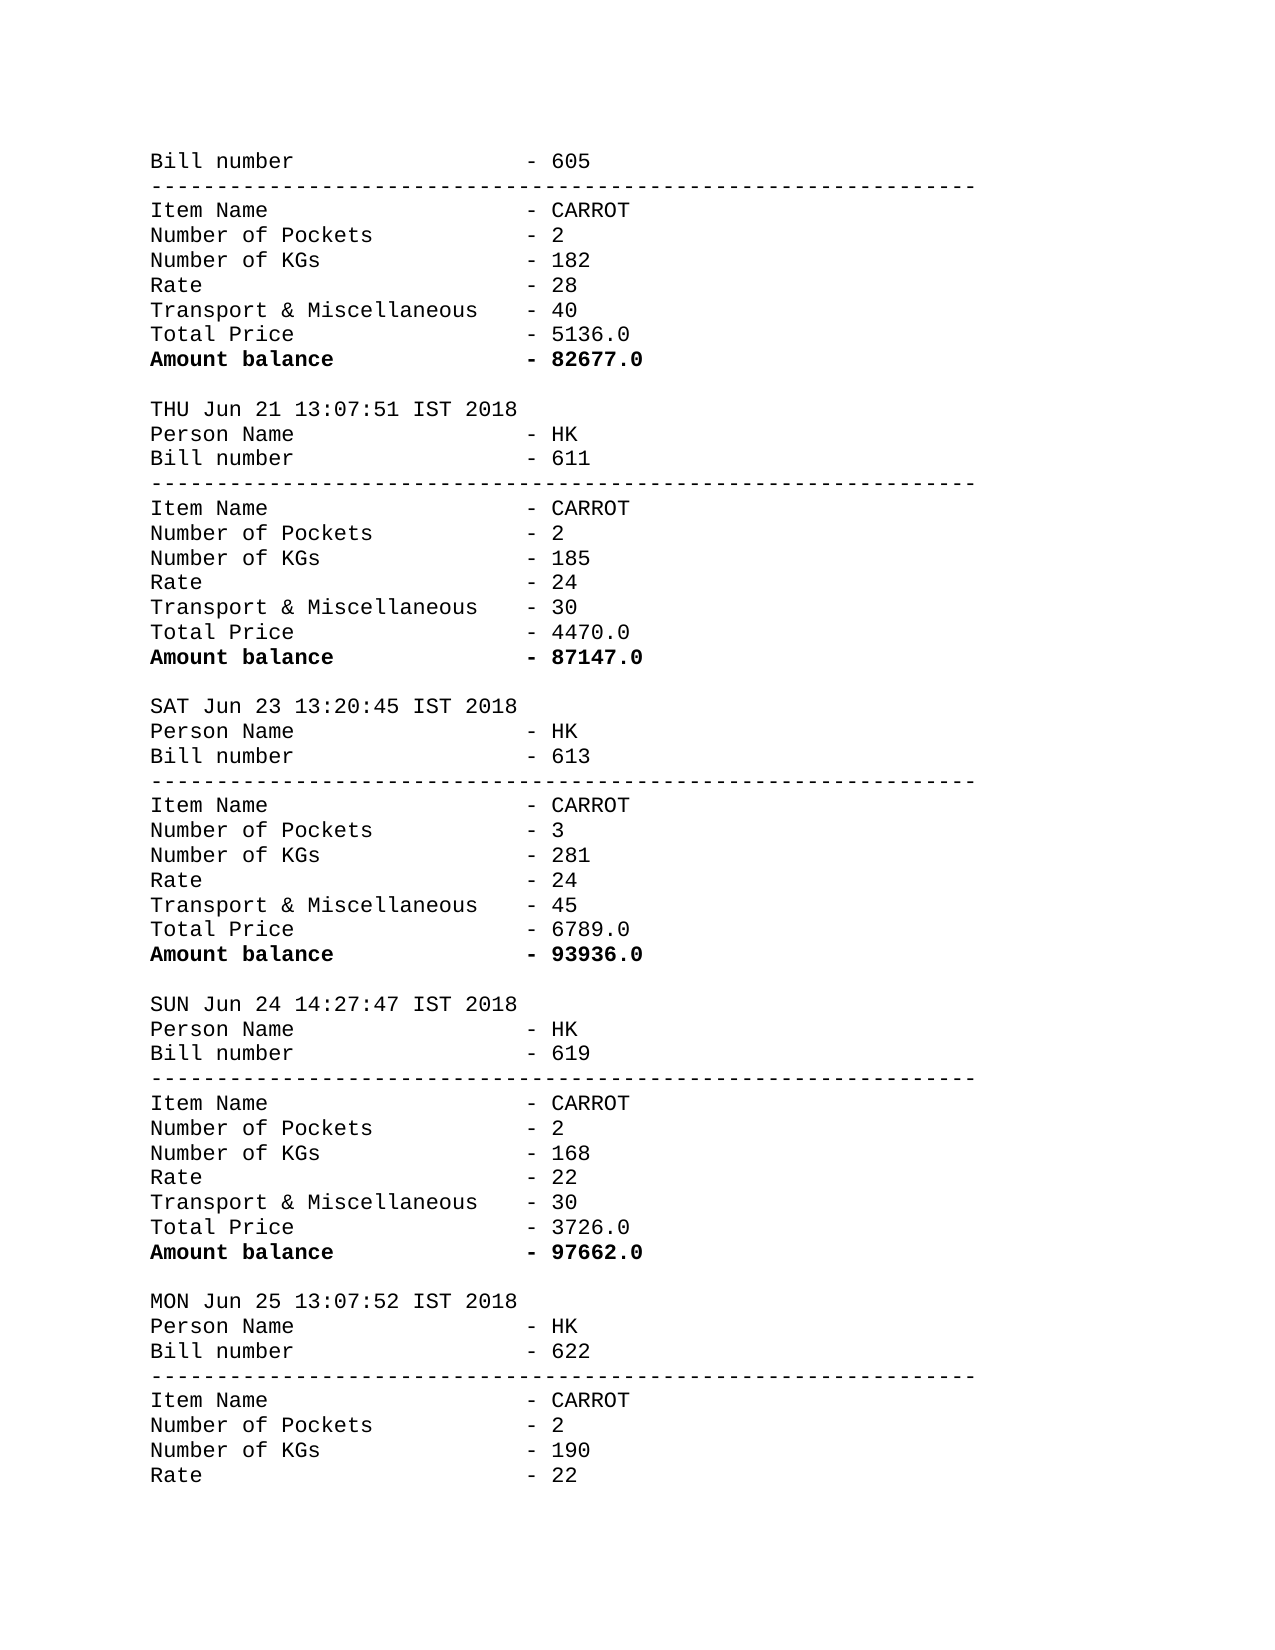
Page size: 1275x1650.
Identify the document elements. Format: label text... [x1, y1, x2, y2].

text SAT Jun 23 13:20:45 IST 2018 [150, 695, 1125, 720]
text Rate - 22 [150, 1166, 1125, 1191]
text Item Name - CARROT [150, 794, 1125, 819]
text Number of KGs - 168 [150, 1142, 1125, 1166]
text --------------------------------------------------------------- [150, 472, 1125, 497]
text Item Name - CARROT [150, 1389, 1125, 1414]
text Transport & Miscellaneous - 40 [150, 299, 1125, 323]
text Rate - 22 [150, 1464, 1125, 1489]
text Person Name - HK [150, 1018, 1125, 1042]
text MON Jun 25 13:07:52 IST 2018 [150, 1290, 1125, 1315]
text Amount balance - 97662.0 [150, 1241, 1125, 1266]
text Number of KGs - 182 [150, 249, 1125, 274]
text --------------------------------------------------------------- [150, 175, 1125, 199]
text Bill number - 619 [150, 1042, 1125, 1067]
text Amount balance - 93936.0 [150, 943, 1125, 968]
text Bill number - 605 [150, 150, 1125, 175]
text Person Name - HK [150, 423, 1125, 447]
text Rate - 24 [150, 869, 1125, 894]
text Bill number - 613 [150, 745, 1125, 770]
text Number of KGs - 190 [150, 1439, 1125, 1464]
text SUN Jun 24 14:27:47 IST 2018 [150, 993, 1125, 1018]
text Person Name - HK [150, 1315, 1125, 1340]
text --------------------------------------------------------------- [150, 1365, 1125, 1389]
text Item Name - CARROT [150, 497, 1125, 522]
text Number of Pockets - 2 [150, 224, 1125, 249]
text Amount balance - 87147.0 [150, 646, 1125, 671]
text Number of Pockets - 2 [150, 1117, 1125, 1142]
text Item Name - CARROT [150, 199, 1125, 224]
text Transport & Miscellaneous - 30 [150, 596, 1125, 621]
text Total Price - 3726.0 [150, 1216, 1125, 1241]
text Bill number - 622 [150, 1340, 1125, 1365]
text Number of Pockets - 2 [150, 1414, 1125, 1439]
text Number of Pockets - 2 [150, 522, 1125, 547]
text Total Price - 6789.0 [150, 918, 1125, 943]
text Number of Pockets - 3 [150, 819, 1125, 844]
text Total Price - 5136.0 [150, 323, 1125, 348]
text Total Price - 4470.0 [150, 621, 1125, 646]
text Transport & Miscellaneous - 30 [150, 1191, 1125, 1216]
text Rate - 28 [150, 274, 1125, 299]
text Item Name - CARROT [150, 1092, 1125, 1117]
text Number of KGs - 185 [150, 547, 1125, 571]
text Amount balance - 82677.0 [150, 348, 1125, 373]
text Number of KGs - 281 [150, 844, 1125, 869]
text Bill number - 611 [150, 447, 1125, 472]
text --------------------------------------------------------------- [150, 770, 1125, 794]
text THU Jun 21 13:07:51 IST 2018 [150, 398, 1125, 423]
text --------------------------------------------------------------- [150, 1067, 1125, 1092]
text Rate - 24 [150, 571, 1125, 596]
text Person Name - HK [150, 720, 1125, 745]
text Transport & Miscellaneous - 45 [150, 894, 1125, 918]
